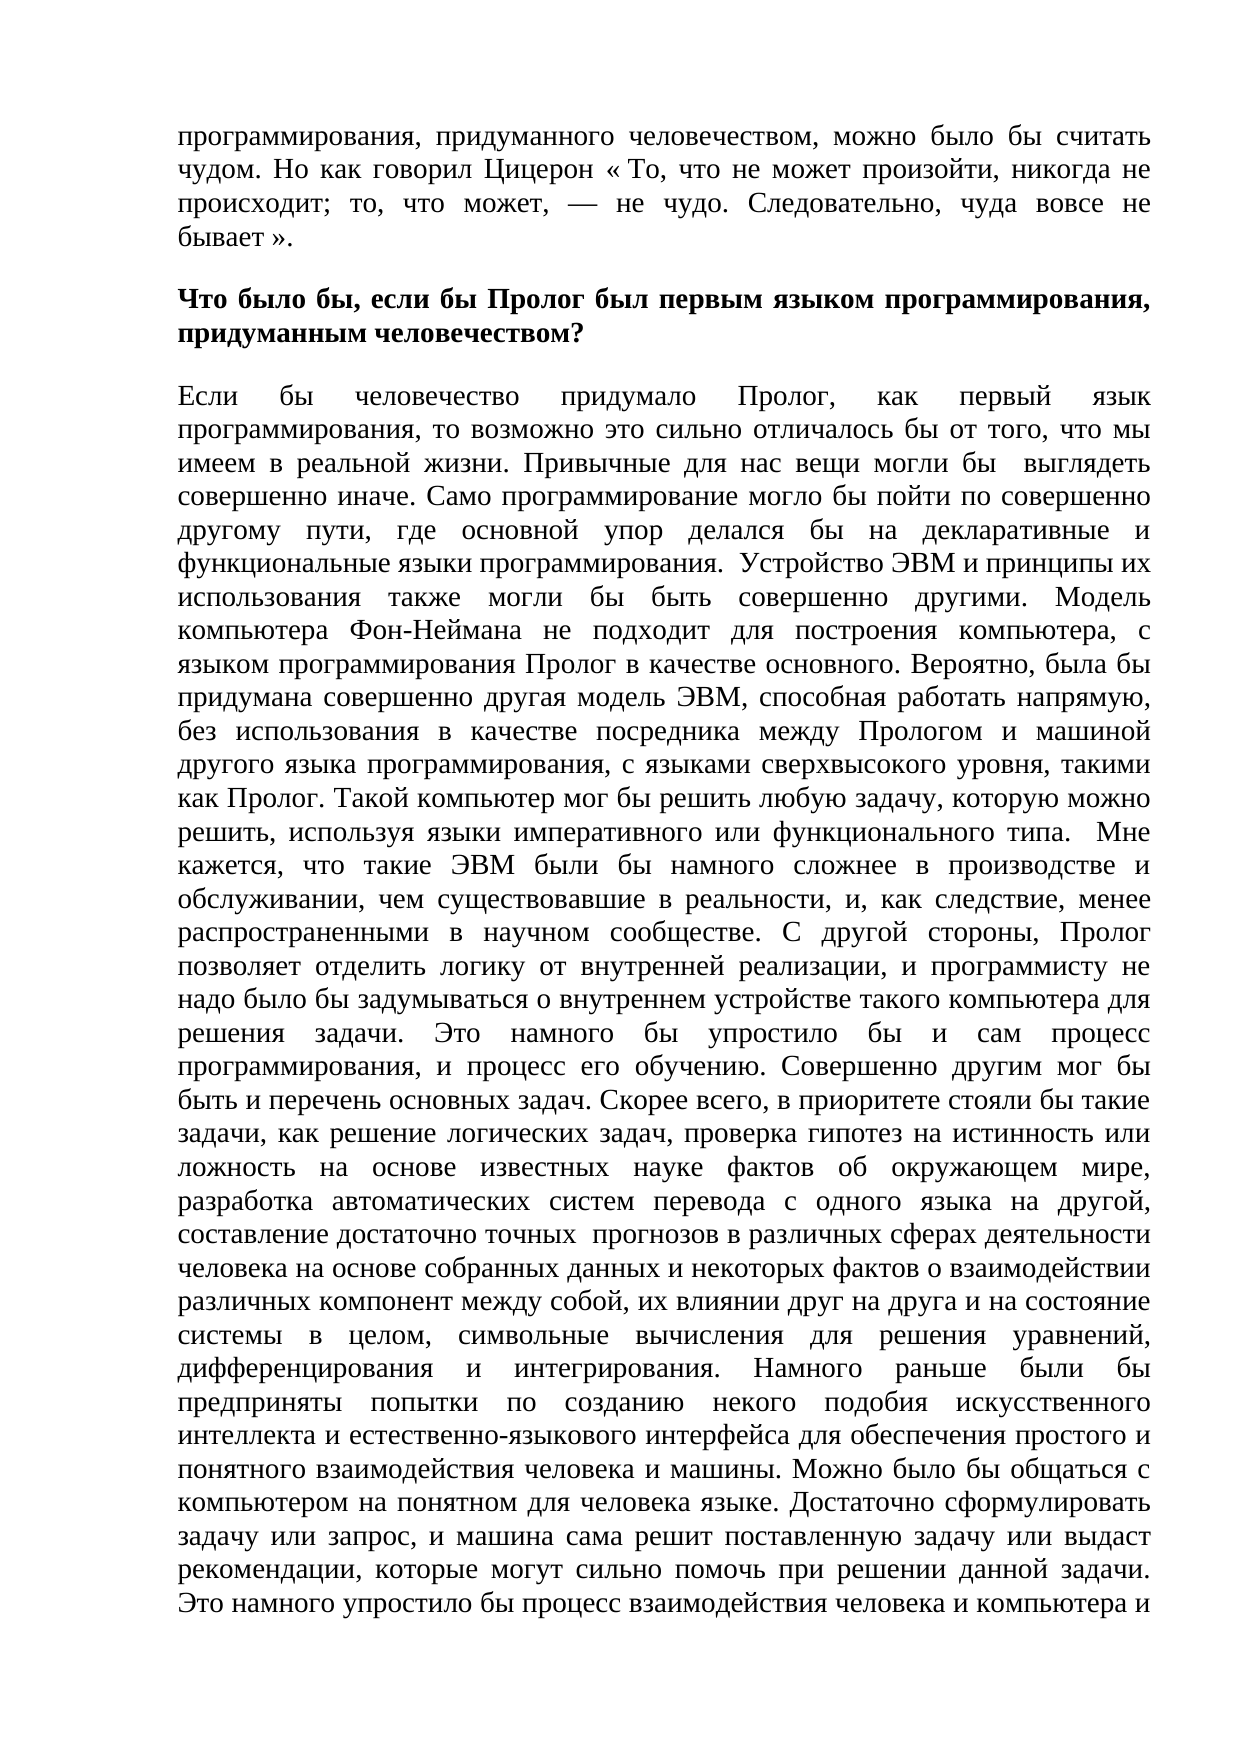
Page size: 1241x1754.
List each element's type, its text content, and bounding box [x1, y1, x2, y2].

text Что было бы, если бы Пролог был первым языком программирования, придуманным человечеством? [177, 281, 1152, 348]
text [177, 118, 1152, 252]
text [177, 378, 1152, 1619]
